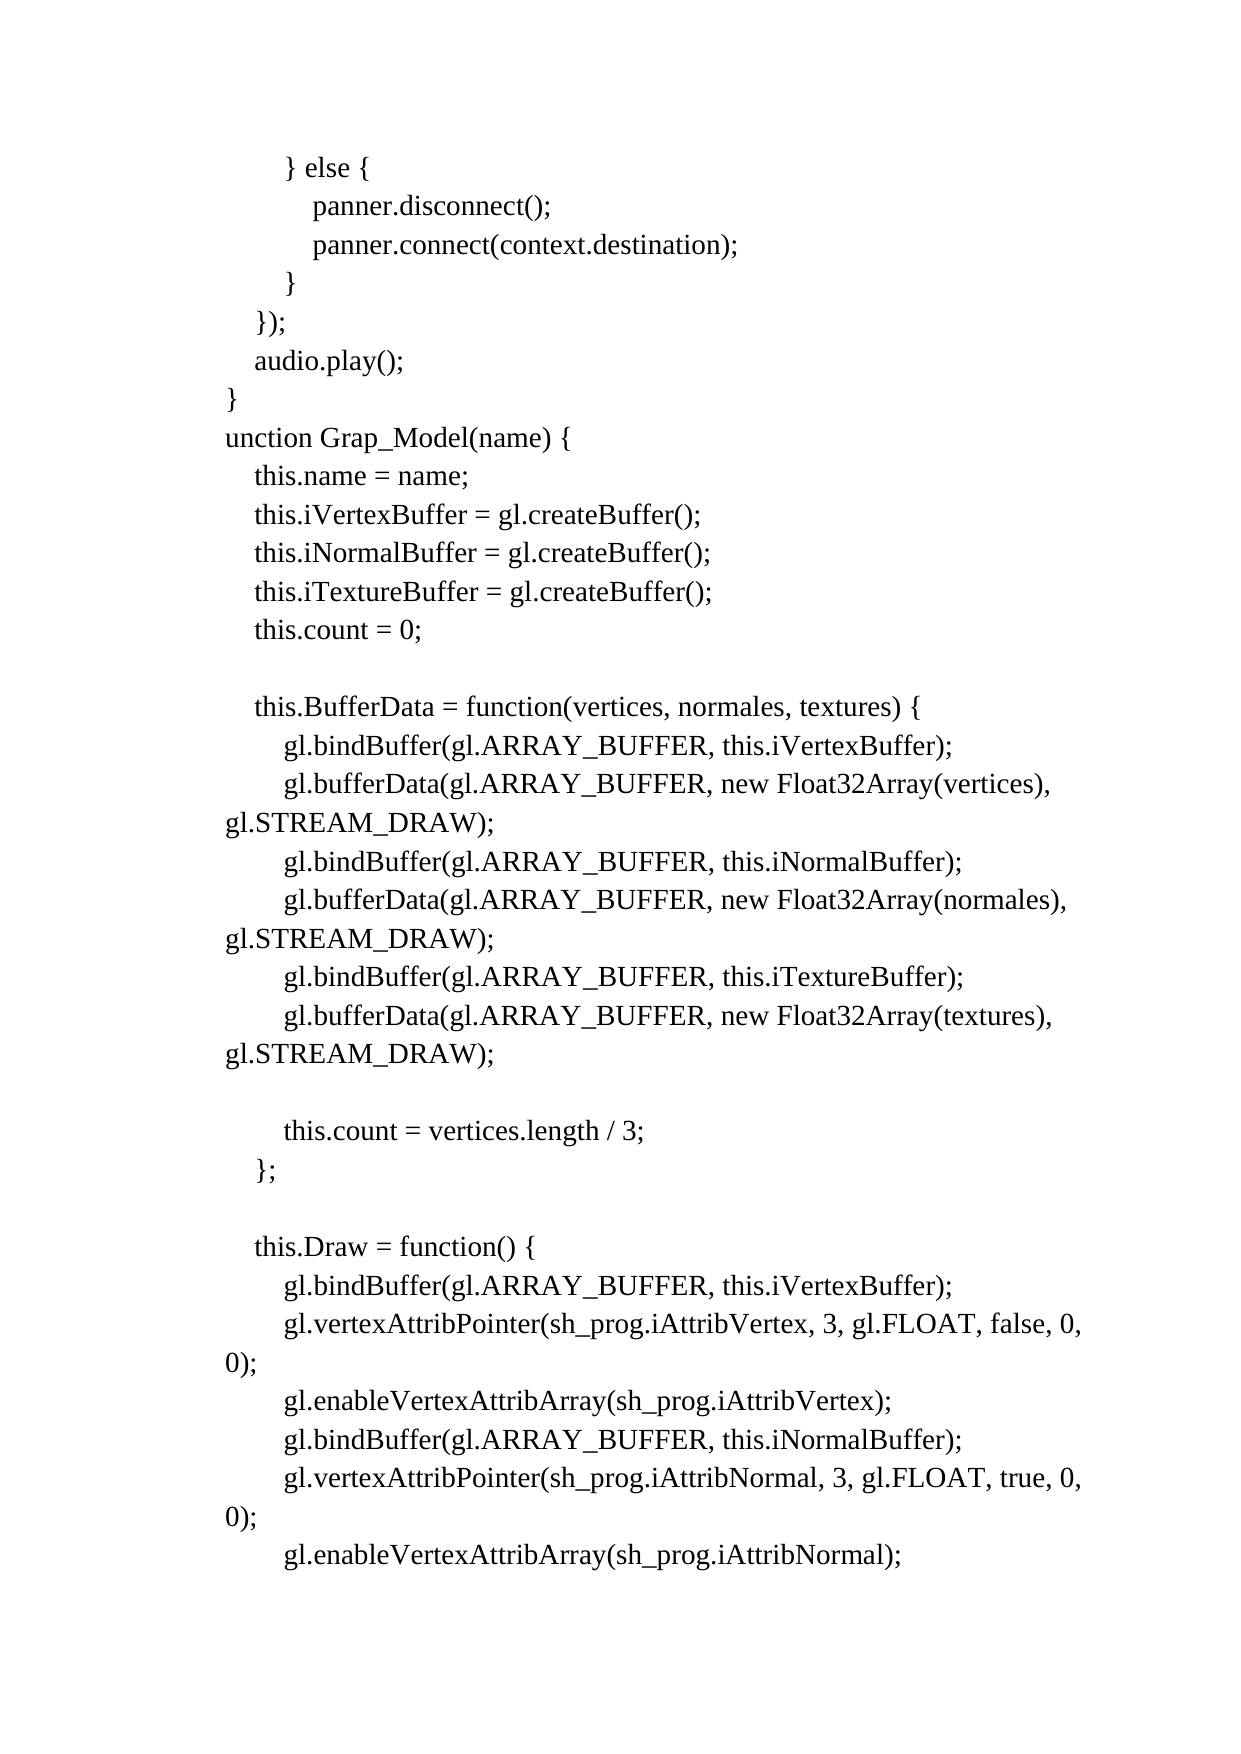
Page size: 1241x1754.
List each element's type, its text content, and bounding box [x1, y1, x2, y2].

text }; [225, 1152, 1090, 1186]
text unction Grap_Model(name) { [225, 420, 1090, 453]
text gl.bindBuffer(gl.ARRAY_BUFFER, this.iNormalBuffer); [225, 844, 1090, 877]
text this.iTextureBuffer = gl.createBuffer(); [225, 574, 1090, 607]
text this.count = vertices.length / 3; [225, 1113, 1090, 1147]
text gl.bindBuffer(gl.ARRAY_BUFFER, this.iVertexBuffer); [225, 728, 1090, 762]
text }); [225, 304, 1090, 338]
text this.iNormalBuffer = gl.createBuffer(); [225, 535, 1090, 569]
text gl.bindBuffer(gl.ARRAY_BUFFER, this.iTextureBuffer); [225, 959, 1090, 993]
text } [225, 381, 1090, 415]
text this.iVertexBuffer = gl.createBuffer(); [225, 497, 1090, 530]
text gl.vertexAttribPointer(sh_prog.iAttribNormal, 3, gl.FLOAT, true, 0, 0); [225, 1460, 1090, 1532]
text gl.vertexAttribPointer(sh_prog.iAttribVertex, 3, gl.FLOAT, false, 0, 0); [225, 1306, 1090, 1378]
text gl.bufferData(gl.ARRAY_BUFFER, new Float32Array(textures), gl.STREAM_DRAW); [225, 998, 1090, 1070]
text gl.enableVertexAttribArray(sh_prog.iAttribNormal); [225, 1537, 1090, 1571]
text this.count = 0; [225, 612, 1090, 646]
text } [225, 266, 1090, 299]
text } else { [225, 150, 1090, 183]
text panner.connect(context.destination); [225, 227, 1090, 261]
text audio.play(); [225, 343, 1090, 376]
text this.Draw = function() { [225, 1229, 1090, 1263]
text gl.bufferData(gl.ARRAY_BUFFER, new Float32Array(normales), gl.STREAM_DRAW); [225, 882, 1090, 954]
text gl.enableVertexAttribArray(sh_prog.iAttribVertex); [225, 1383, 1090, 1417]
text gl.bufferData(gl.ARRAY_BUFFER, new Float32Array(vertices), gl.STREAM_DRAW); [225, 767, 1090, 839]
text this.name = name; [225, 458, 1090, 492]
text gl.bindBuffer(gl.ARRAY_BUFFER, this.iNormalBuffer); [225, 1422, 1090, 1455]
text this.BufferData = function(vertices, normales, textures) { [225, 689, 1090, 723]
text panner.disconnect(); [225, 188, 1090, 222]
text gl.bindBuffer(gl.ARRAY_BUFFER, this.iVertexBuffer); [225, 1268, 1090, 1301]
